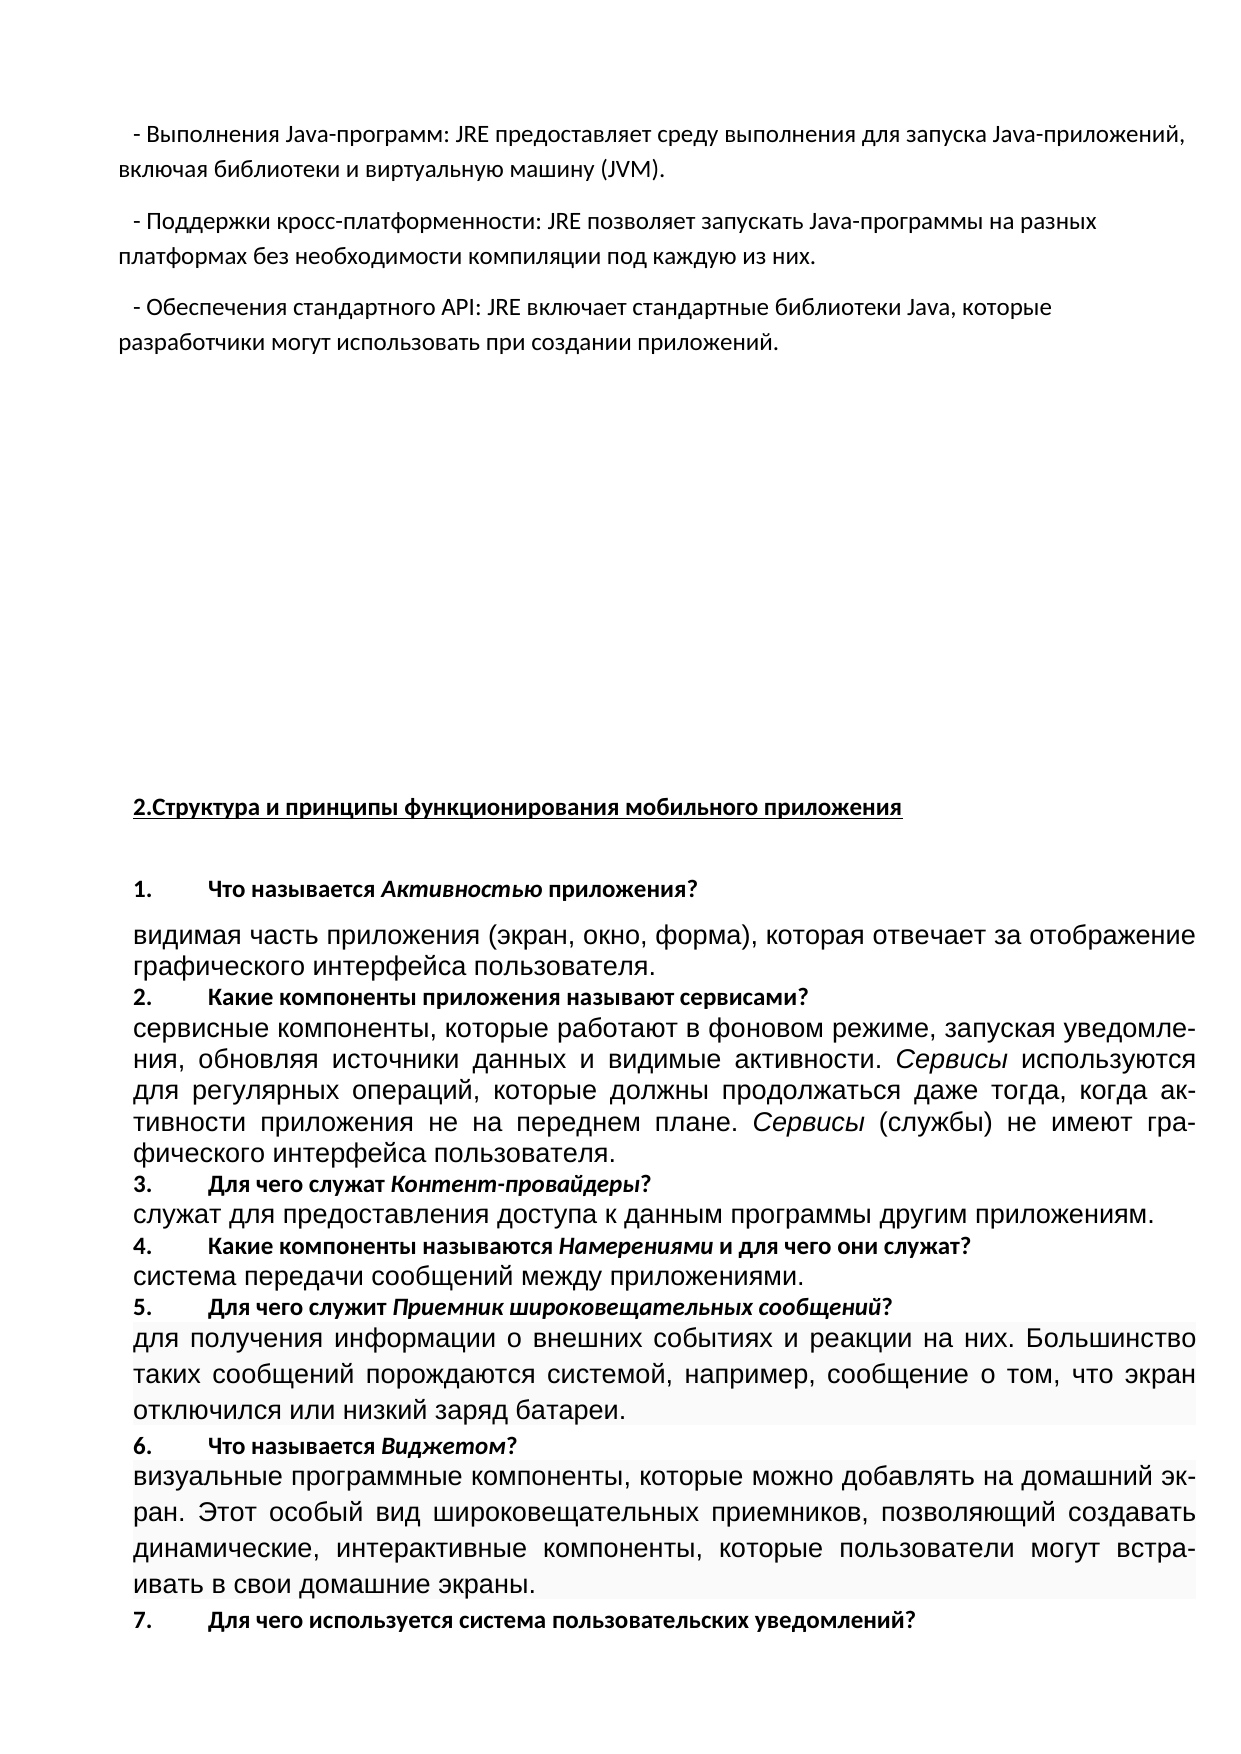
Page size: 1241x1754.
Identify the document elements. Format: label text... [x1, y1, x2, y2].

list Какие компоненты приложения называют сервисами? [118, 981, 1196, 1012]
text 2.Структура и принципы функционирования мобильного приложения [118, 791, 1196, 822]
text служат для предоставления доступа к данным программы другим приложениям. [133, 1198, 1196, 1230]
list Что называется Активностью приложения? [118, 874, 1196, 904]
text - Поддержки кросс-платформенности: JRE позволяет запускать Java-программы на разных платформах без необходимости компиляции под каждую из них. [118, 205, 1196, 270]
list Для чего используется система пользовательских уведомлений? [118, 1604, 1196, 1635]
list Для чего служат Контент-провайдеры? [118, 1168, 1196, 1198]
text видимая часть приложения (экран, окно, форма), которая отвечает за отображение графического интерфейса пользователя. [133, 919, 1196, 981]
list Какие компоненты называются Намерениями и для чего они служат? [118, 1230, 1196, 1260]
list Что называется Виджетом? [118, 1430, 1196, 1460]
text визуальные программные компоненты, которые можно добавлять на домашний экран. Этот особый вид широковещательных приемников, позволяющий создавать динамические, интерактивные компоненты, которые пользователи могут встраивать в свои домашние экраны. [133, 1460, 1196, 1599]
text - Обеспечения стандартного API: JRE включает стандартные библиотеки Java, которые разработчики могут использовать при создании приложений. [118, 291, 1196, 357]
list Для чего служит Приемник широковещательных сообщений? [118, 1292, 1196, 1322]
text - Выполнения Java-программ: JRE предоставляет среду выполнения для запуска Java-приложений, включая библиотеки и виртуальную машину (JVM). [118, 118, 1196, 184]
text для получения информации о внешних событиях и реакции на них. Большинство таких сообщений порождаются системой, например, сообщение о том, что экран отключился или низкий заряд батареи. [133, 1322, 1196, 1425]
text сервисные компоненты, которые работают в фоновом режиме, запуская уведомления, обновляя источники данных и видимые активности. Сервисы используются для регулярных операций, которые должны продолжаться даже тогда, когда активности приложения не на переднем плане. Сервисы (службы) не имеют графического интерфейса пользователя. [133, 1012, 1196, 1168]
text система передачи сообщений между приложениями. [133, 1260, 1196, 1292]
